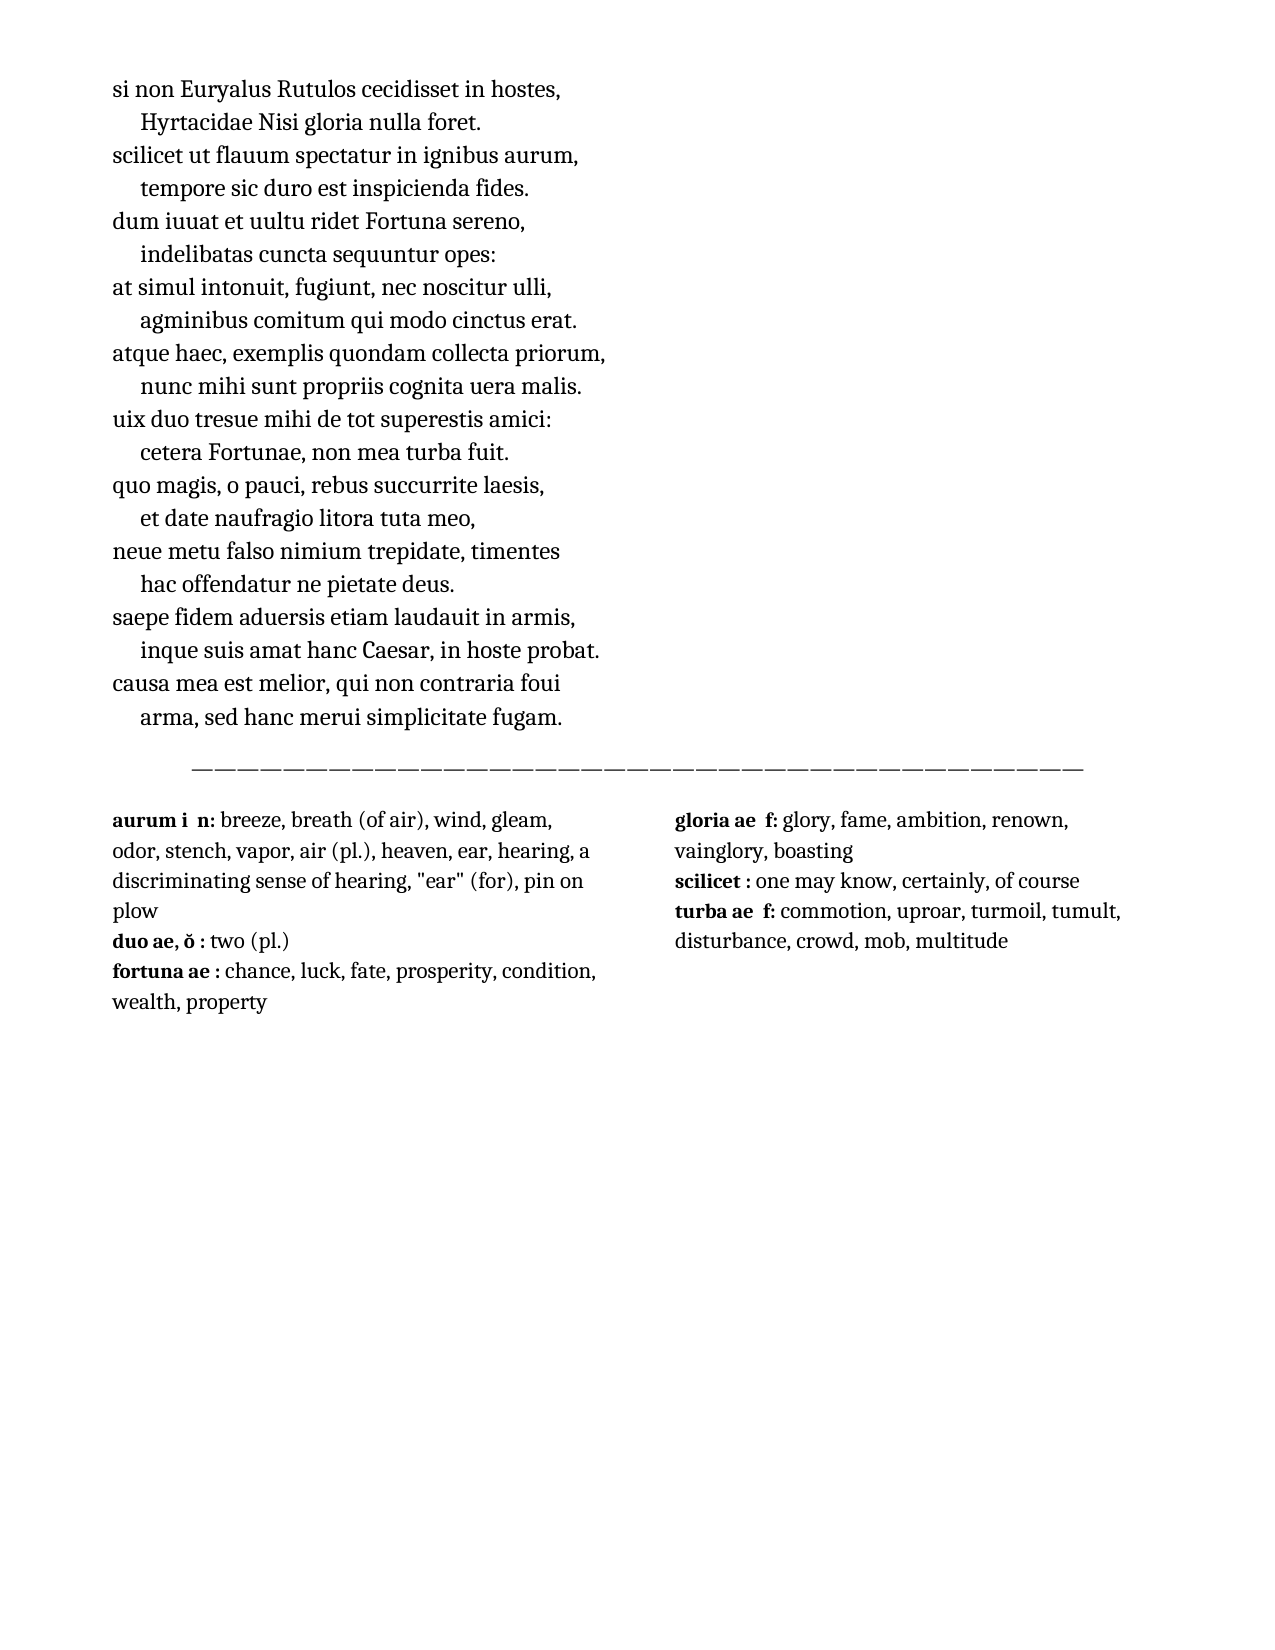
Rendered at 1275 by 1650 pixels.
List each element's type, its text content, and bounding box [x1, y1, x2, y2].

text duo ae, ŏ : two (pl.) [112, 928, 600, 954]
text scilicet : one may know, certainly, of course [675, 868, 1162, 894]
text si non Euryalus Rutulos cecidisset in hostes, Hyrtacidae Nisi gloria nulla foret. scilicet ut flauum spectatur in ignibus aurum, tempore sic duro est inspicienda fides. dum iuuat et uultu ridet Fortuna sereno, indelibatas cuncta sequuntur opes: at simul intonuit, fugiunt, nec noscitur ulli, agminibus comitum qui modo cinctus erat. atque haec, exemplis quondam collecta priorum, nunc mihi sunt propriis cognita uera malis. uix duo tresue mihi de tot superestis amici: cetera Fortunae, non mea turba fuit. quo magis, o pauci, rebus succurrite laesis, et date naufragio litora tuta meo, neue metu falso nimium trepidate, timentes hac offendatur ne pietate deus. saepe fidem aduersis etiam laudauit in armis, inque suis amat hanc Caesar, in hoste probat. causa mea est melior, qui non contraria foui arma, sed hanc merui simplicitate fugam. [112, 75, 1162, 731]
text aurum i n: breeze, breath (of air), wind, gleam, odor, stench, vapor, air (pl.), heaven, ear, hearing, a discriminating sense of hearing, "ear" (for), pin on plow [112, 807, 600, 924]
text gloria ae f: glory, fame, ambition, renown, vainglory, boasting [675, 807, 1162, 864]
text turba ae f: commotion, uproar, turmoil, tumult, disturbance, crowd, mob, multitude [675, 898, 1162, 954]
text ——————————————————————————————————————— [112, 756, 1162, 783]
text fortuna ae : chance, luck, fate, prosperity, condition, wealth, property [112, 958, 600, 1015]
